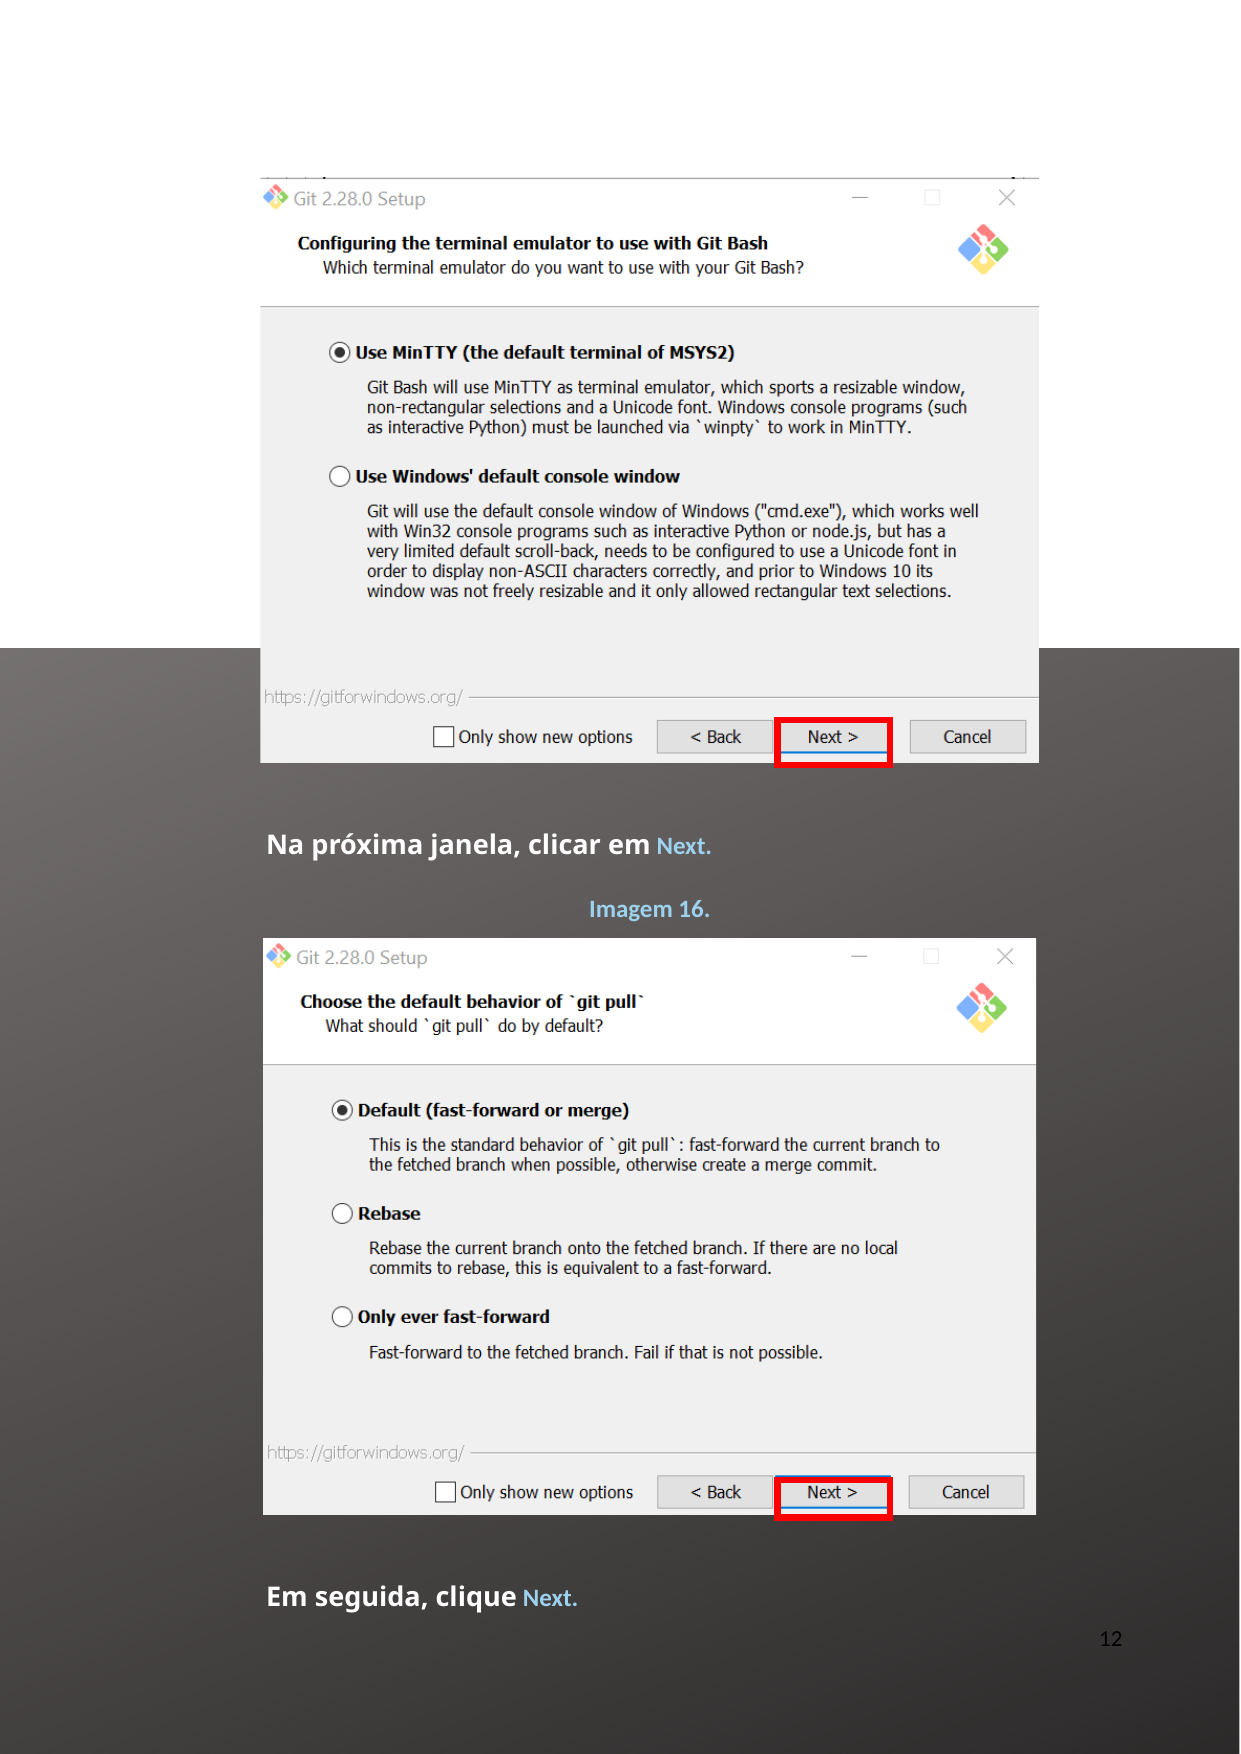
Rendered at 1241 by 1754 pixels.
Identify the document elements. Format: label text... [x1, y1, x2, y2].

text Imagem 16. [177, 893, 1122, 924]
text Em seguida, clique Next. [177, 1578, 1122, 1614]
text Na próxima janela, clicar em Next. [177, 825, 1122, 862]
picture [0, 177, 1240, 1754]
